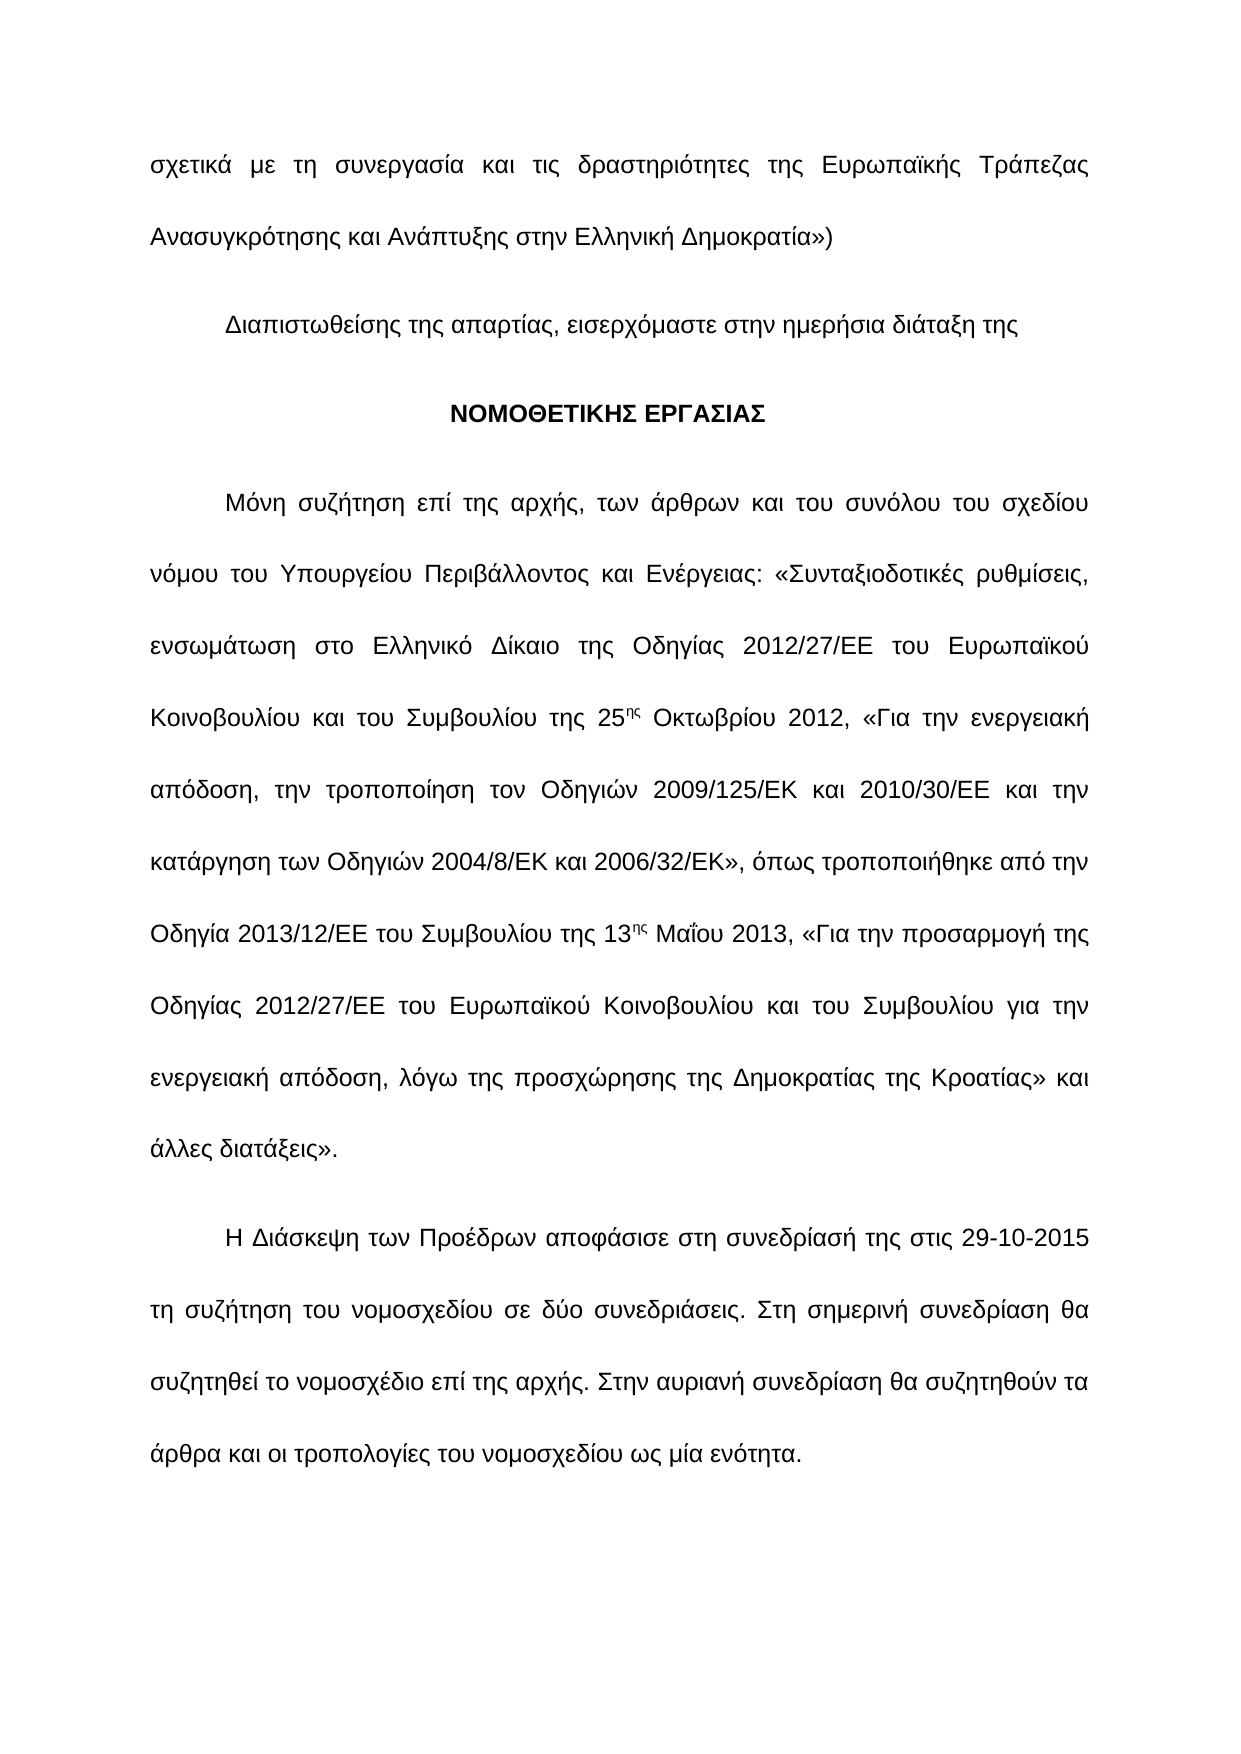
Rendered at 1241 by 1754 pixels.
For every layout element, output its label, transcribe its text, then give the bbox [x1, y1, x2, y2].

text Μόνη συζήτηση επί της αρχής, των άρθρων και του συνόλου του σχεδίου νόμου του Υπουργείου Περιβάλλοντος και Ενέργειας: «Συνταξιοδοτικές ρυθμίσεις, ενσωμάτωση στο Ελληνικό Δίκαιο της Οδηγίας 2012/27/ΕΕ του Ευρωπαϊκού Κοινοβουλίου και του Συμβουλίου της 25ης Οκτωβρίου 2012, «Για την ενεργειακή απόδοση, την τροποποίηση τον Οδηγιών 2009/125/ΕΚ και 2010/30/ΕΕ και την κατάργηση των Οδηγιών 2004/8/ΕΚ και 2006/32/ΕΚ», όπως τροποποιήθηκε από την Οδηγία 2013/12/ΕΕ του Συμβουλίου της 13ης Μαΐου 2013, «Για την προσαρμογή της Οδηγίας 2012/27/ΕΕ του Ευρωπαϊκού Κοινοβουλίου και του Συμβουλίου για την ενεργειακή απόδοση, λόγω της προσχώρησης της Δημοκρατίας της Κροατίας» και άλλες διατάξεις». [150, 487, 1090, 1163]
text Διαπιστωθείσης της απαρτίας, εισερχόμαστε στην ημερήσια διάταξη της [150, 310, 1090, 339]
text ΝΟΜΟΘΕΤΙΚΗΣ ΕΡΓΑΣΙΑΣ [375, 399, 1090, 428]
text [150, 150, 1090, 251]
text Η Διάσκεψη των Προέδρων αποφάσισε στη συνεδρίασή της στις 29-10-2015 τη συζήτηση του νομοσχεδίου σε δύο συνεδριάσεις. Στη σημερινή συνεδρίαση θα συζητηθεί το νομοσχέδιο επί της αρχής. Στην αυριανή συνεδρίαση θα συζητηθούν τα άρθρα και οι τροπολογίες του νομοσχεδίου ως μία ενότητα. [150, 1223, 1090, 1467]
